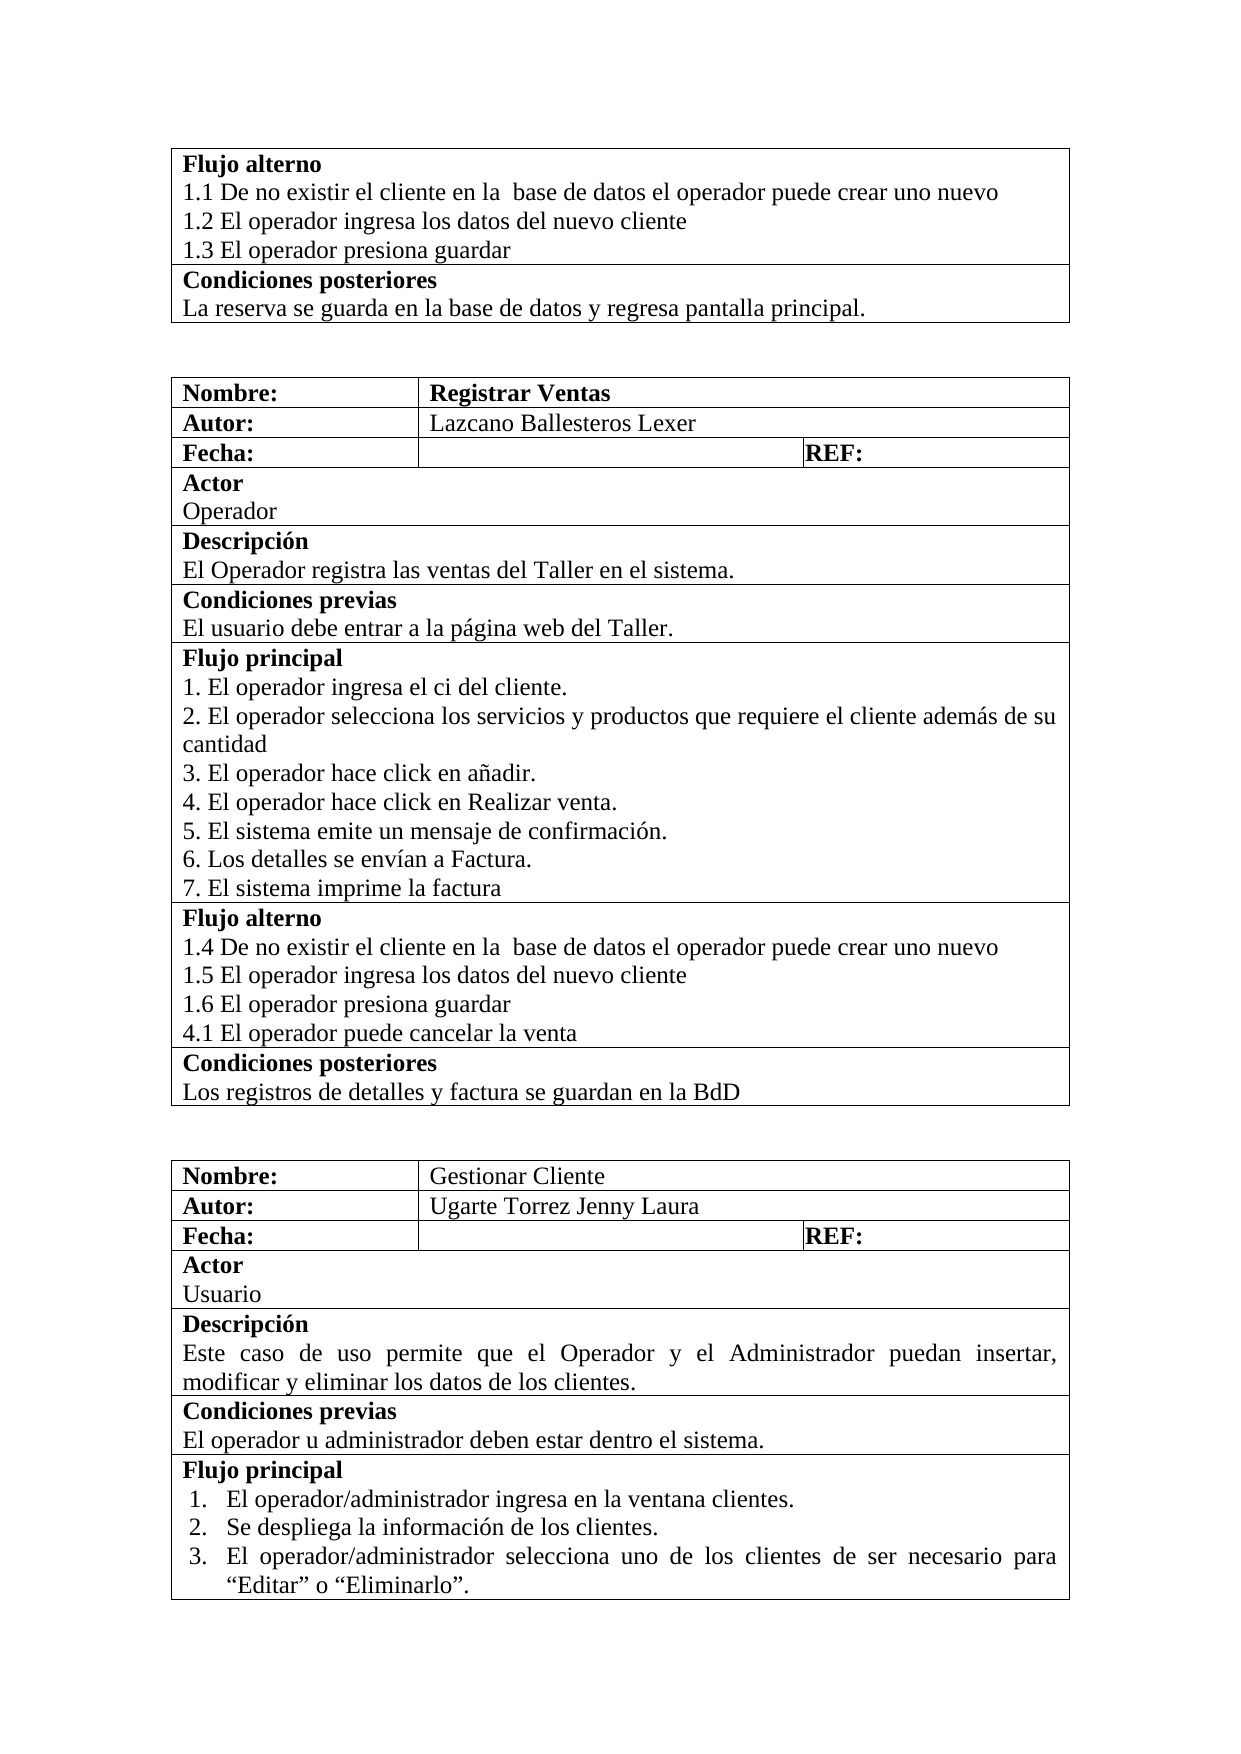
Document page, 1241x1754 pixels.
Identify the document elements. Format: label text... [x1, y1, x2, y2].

table_cell Actor Operador [172, 468, 1069, 525]
table_cell REF: [804, 438, 1069, 467]
table_cell Fecha: [172, 438, 418, 467]
table_cell Autor: [172, 1191, 418, 1220]
table_header Registrar Ventas [419, 378, 1069, 407]
table_cell Descripción Este caso de uso permite que el Operador y el Administrador puedan insertar, modificar y eliminar los datos de los clientes. [172, 1309, 1069, 1395]
table_cell [419, 438, 803, 467]
table_cell Flujo principal 1. El operador ingresa el ci del cliente. 2. El operador selecciona los servicios y productos que requiere el cliente además de su cantidad 3. El operador hace click en añadir. 4. El operador hace click en Realizar venta. 5. El sistema emite un mensaje de confirmación. 6. Los detalles se envían a Factura. 7. El sistema imprime la factura [172, 643, 1069, 902]
table_header Nombre: [172, 1161, 418, 1190]
table_cell Condiciones previas El operador u administrador deben estar dentro el sistema. [172, 1396, 1069, 1454]
table_cell Autor: [172, 408, 418, 437]
table_cell Descripción El Operador registra las ventas del Taller en el sistema. [172, 526, 1069, 584]
table_cell Condiciones previas El usuario debe entrar a la página web del Taller. [172, 585, 1069, 642]
table_cell Fecha: [172, 1221, 418, 1249]
table_cell Condiciones posteriores Los registros de detalles y factura se guardan en la BdD [172, 1048, 1069, 1105]
table_cell REF: [804, 1221, 1069, 1249]
table_cell Actor Usuario [172, 1251, 1069, 1308]
table_header Gestionar Cliente [419, 1161, 1069, 1190]
table_cell Flujo alterno De no existir el cliente en la base de datos el operador puede crear uno nuevo El operador ingresa los datos del nuevo cliente El operador presiona guardar 4.1 El operador puede cancelar la venta [172, 903, 1069, 1047]
table_cell Condiciones posteriores La reserva se guarda en la base de datos y regresa pantalla principal. [172, 265, 1069, 322]
table_header Nombre: [172, 378, 418, 407]
table_cell Lazcano Ballesteros Lexer [419, 408, 1069, 437]
table_cell [419, 1221, 803, 1249]
table_cell Ugarte Torrez Jenny Laura [419, 1191, 1069, 1220]
table_cell Flujo alterno De no existir el cliente en la base de datos el operador puede crear uno nuevo El operador ingresa los datos del nuevo cliente El operador presiona guardar [172, 149, 1069, 264]
